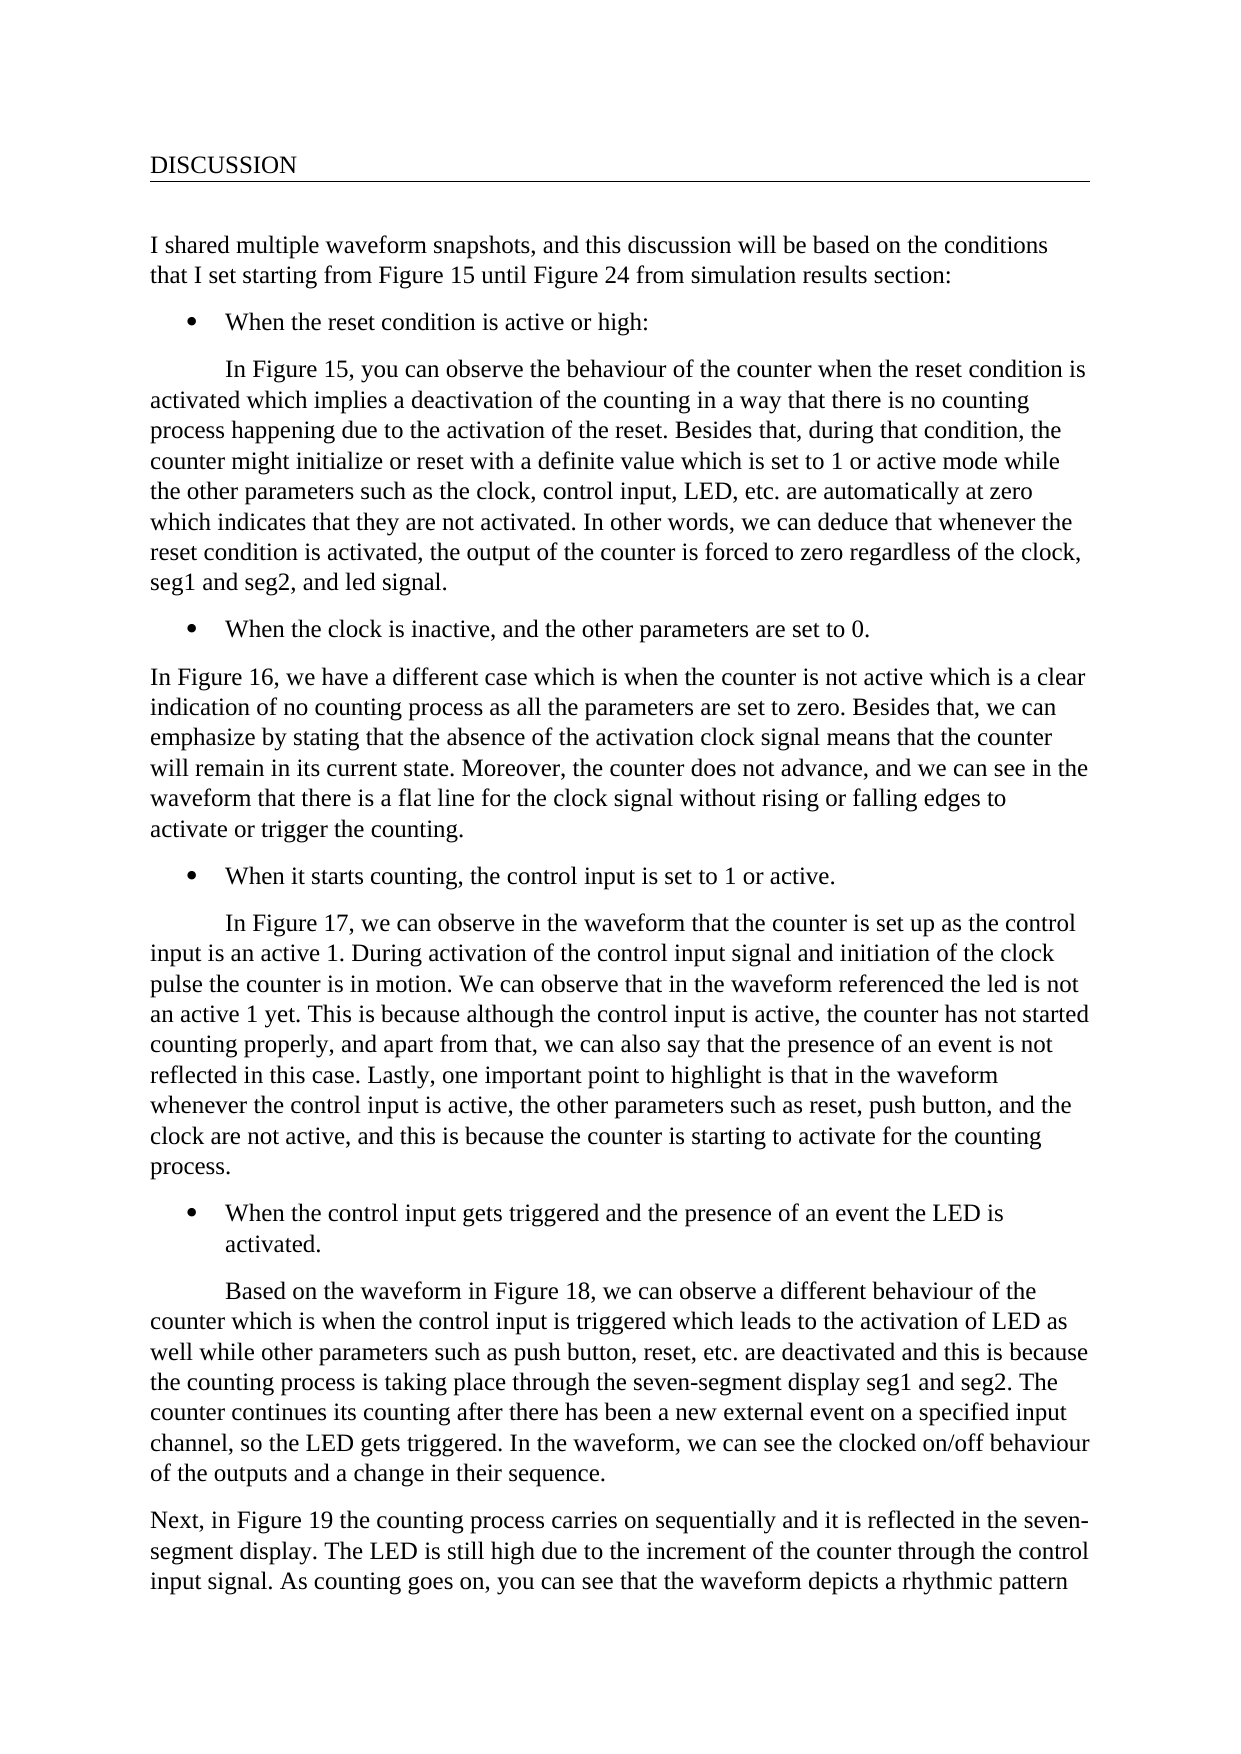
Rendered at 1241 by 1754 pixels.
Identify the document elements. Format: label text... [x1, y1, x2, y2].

text I shared multiple waveform snapshots, and this discussion will be based on the conditions that I set starting from Figure 15 until Figure 24 from simulation results section: [150, 230, 1090, 289]
text Based on the waveform in Figure 18, we can observe a different behaviour of the counter which is when the control input is triggered which leads to the activation of LED as well while other parameters such as push button, reset, etc. are deactivated and this is because the counting process is taking place through the seven-segment display seg1 and seg2. The counter continues its counting after there has been a new external event on a specified input channel, so the LED gets triggered. In the waveform, we can see the clocked on/off behaviour of the outputs and a change in their sequence. [150, 1276, 1090, 1487]
list When the reset condition is active or high: [187, 307, 1090, 336]
list When it starts counting, the control input is set to 1 or active. [187, 861, 1090, 889]
text In Figure 16, we have a different case which is when the counter is not active which is a clear indication of no counting process as all the parameters are set to zero. Besides that, we can emphasize by stating that the absence of the activation clock signal means that the counter will remain in its current state. Moreover, the counter does not advance, and we can see in the waveform that there is a flat line for the clock signal without rising or falling edges to activate or trigger the counting. [150, 662, 1090, 842]
list When the clock is inactive, and the other parameters are set to 0. [187, 614, 1090, 643]
list When the control input gets triggered and the presence of an event the LED is activated. [187, 1198, 1090, 1257]
text In Figure 17, we can observe in the waveform that the counter is set up as the control input is an active 1. During activation of the control input signal and initiation of the clock pulse the counter is in motion. We can observe that in the waveform referenced the led is not an active 1 yet. This is because although the control input is active, the counter has not started counting properly, and apart from that, we can also say that the presence of an event is not reflected in this case. Lastly, one important point to highlight is that in the waveform whenever the control input is active, the other parameters such as reset, push button, and the clock are not active, and this is because the counter is starting to activate for the counting process. [150, 908, 1090, 1180]
text In Figure 15, you can observe the behaviour of the counter when the reset condition is activated which implies a deactivation of the counting in a way that there is no counting process happening due to the activation of the reset. Besides that, during that condition, the counter might initialize or reset with a definite value which is set to 1 or active mode while the other parameters such as the clock, control input, LED, etc. are automatically at zero which indicates that they are not activated. In other words, we can deduce that whenever the reset condition is activated, the output of the counter is forced to zero regardless of the clock, seg1 and seg2, and led signal. [150, 354, 1090, 596]
subtitle DISCUSSION [150, 150, 1090, 181]
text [150, 1505, 1090, 1595]
